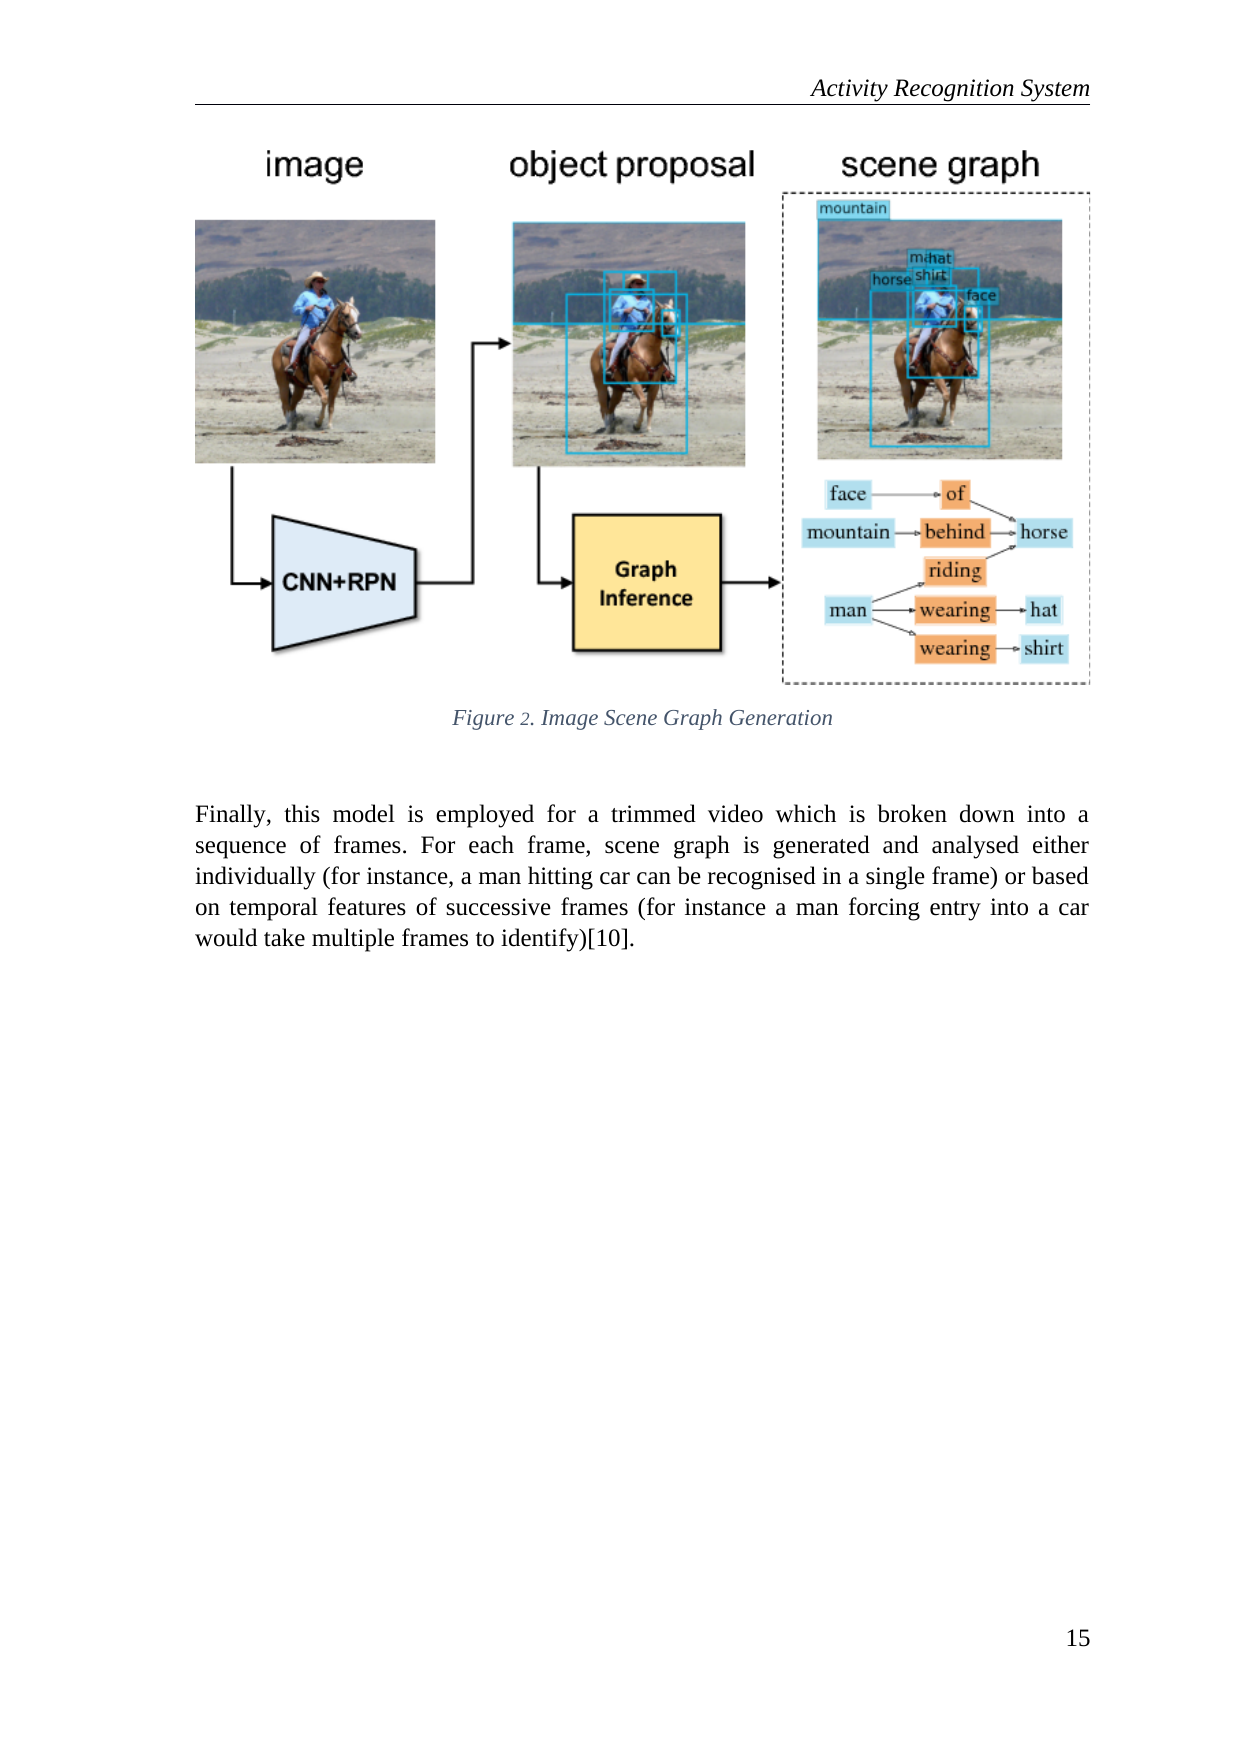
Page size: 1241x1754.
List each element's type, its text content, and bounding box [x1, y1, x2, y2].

text Figure 2. Image Scene Graph Generation [195, 704, 1090, 730]
text Finally, this model is employed for a trimmed video which is broken down into a sequence of frames. For each frame, scene graph is generated and analysed either individually (for instance, a man hitting car can be recognised in a single frame) or based on temporal features of successive frames (for instance a man forcing entry into a car would take multiple frames to identify)[10]. [195, 799, 1090, 952]
picture [195, 150, 1091, 685]
